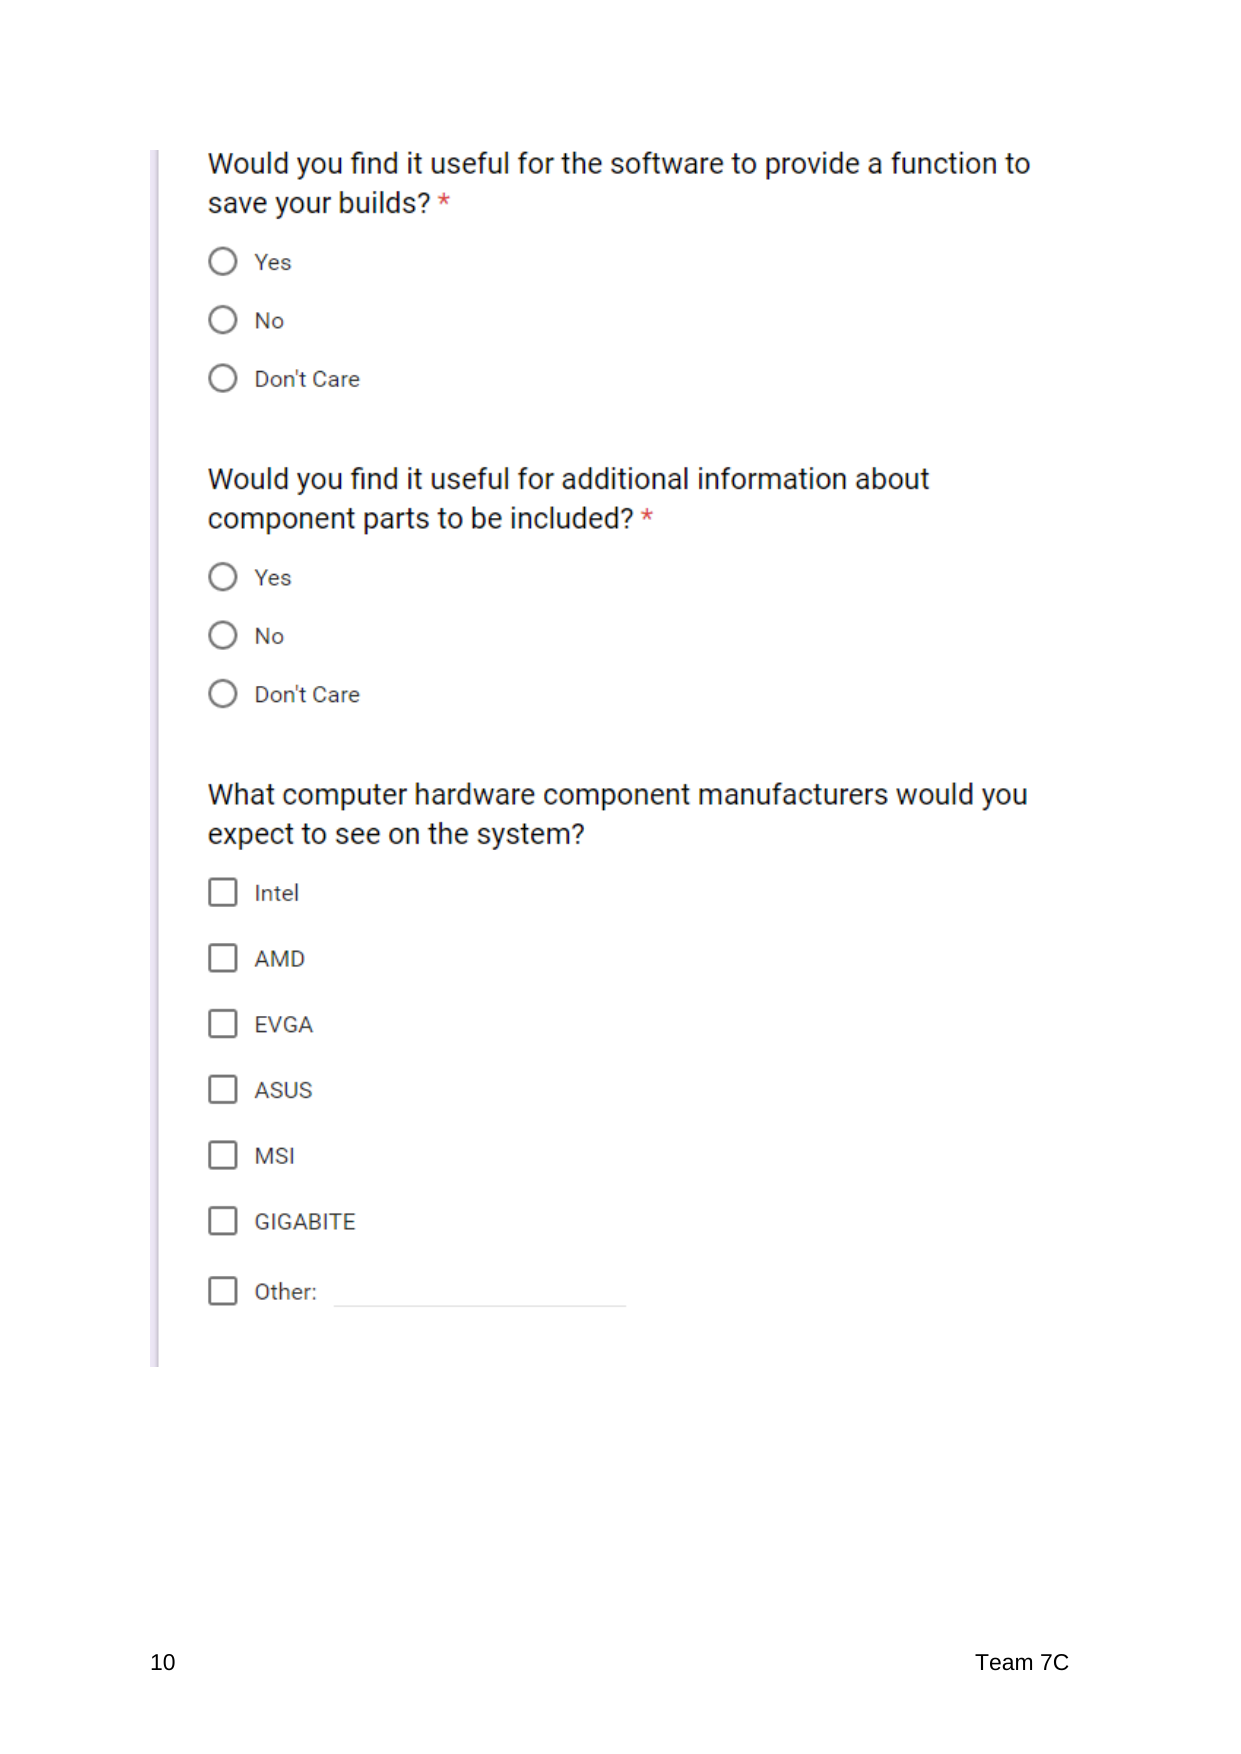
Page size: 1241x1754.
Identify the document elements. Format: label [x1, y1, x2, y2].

picture [150, 150, 1091, 1367]
